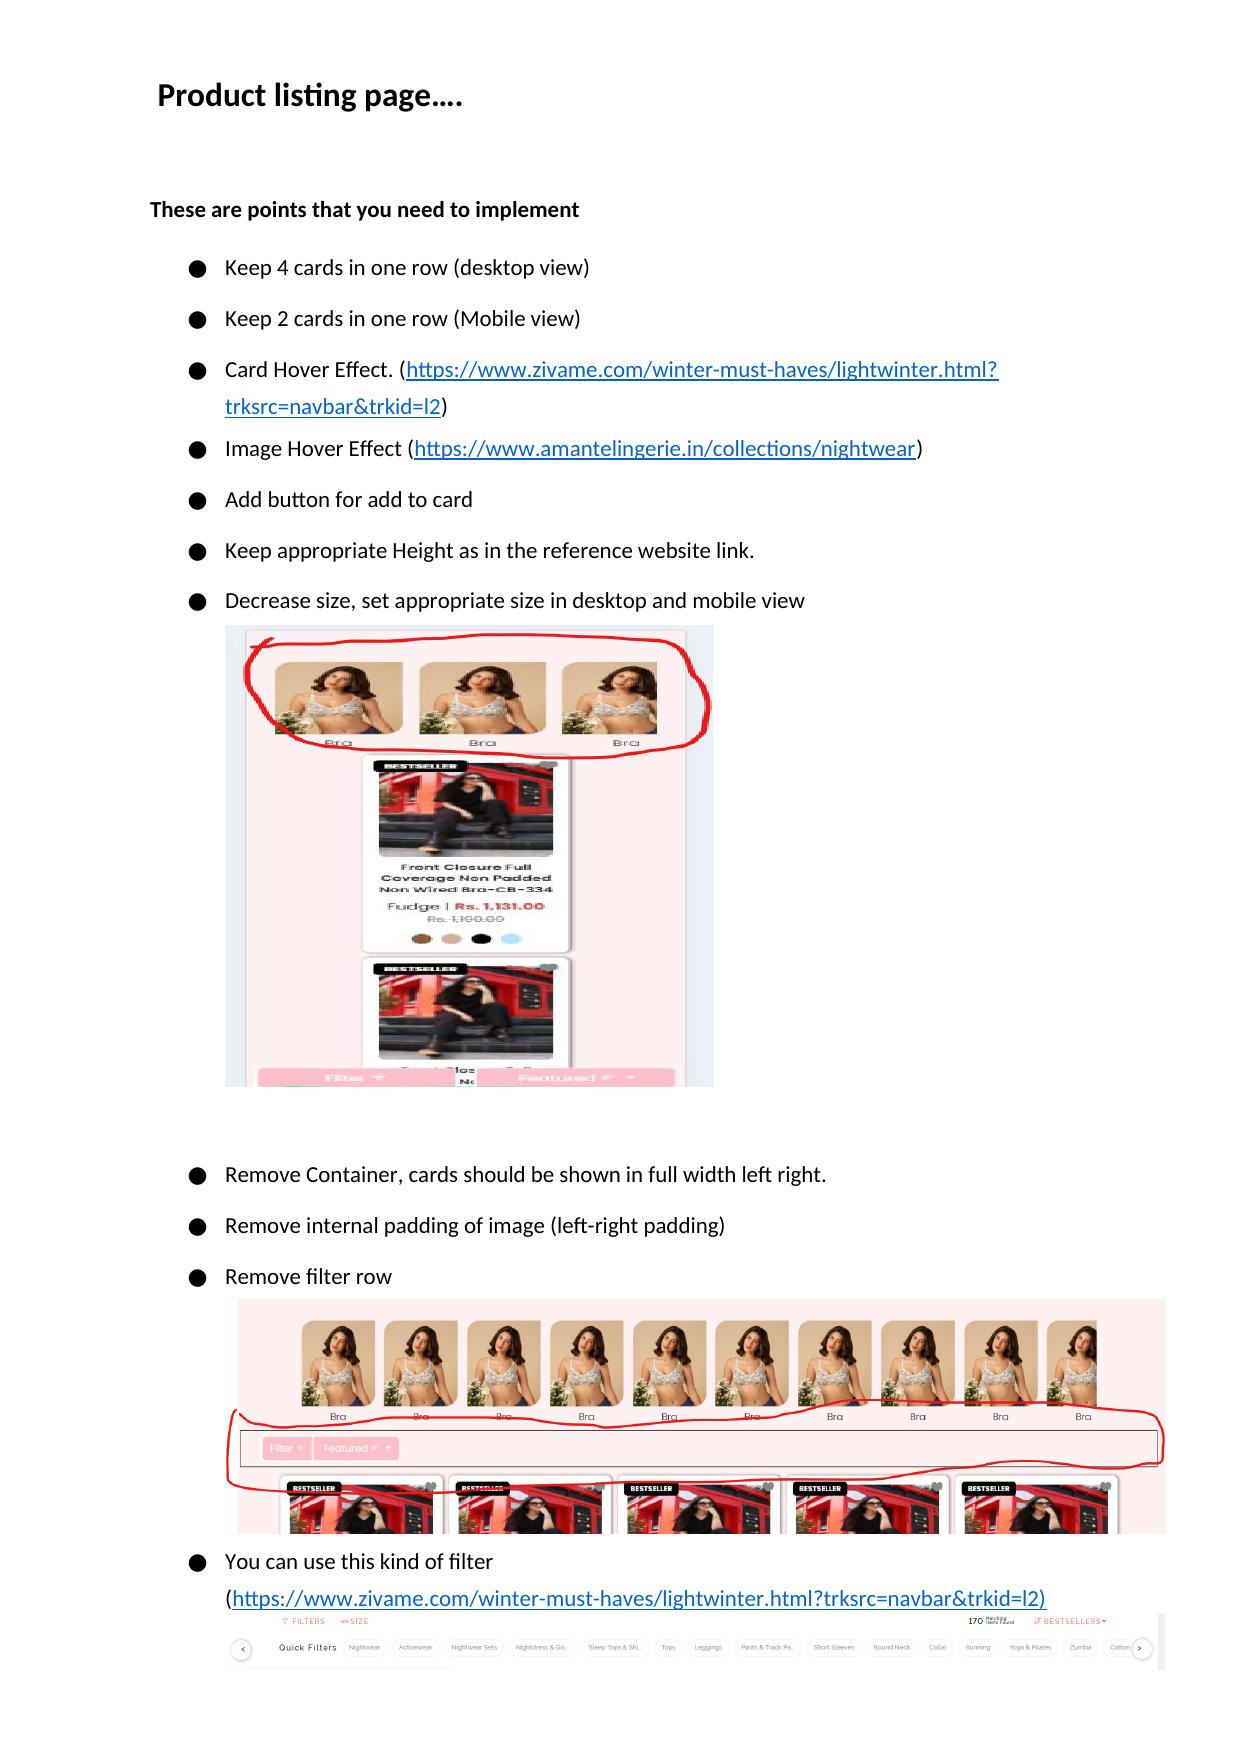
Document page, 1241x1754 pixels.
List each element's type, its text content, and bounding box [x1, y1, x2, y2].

list Remove internal padding of image (left-right padding) [187, 1200, 1090, 1247]
text These are points that you need to implement [150, 195, 1090, 223]
list Keep appropriate Height as in the reference website link. [187, 524, 1090, 571]
list Keep 2 cards in one row (Mobile view) [187, 293, 1090, 339]
list Keep 4 cards in one row (desktop view) [187, 242, 1090, 289]
picture [225, 1299, 1166, 1534]
picture [225, 625, 714, 1087]
list Remove Container, cards should be shown in full width left right. [187, 1149, 1090, 1196]
list Image Hover Effect (https://www.amantelingerie.in/collections/nightwear) [187, 423, 1090, 470]
text Product listing page…. [150, 74, 1090, 114]
list Add button for add to card [187, 473, 1090, 520]
list Decrease size, set appropriate size in desktop and mobile view [187, 575, 1090, 622]
picture [225, 1614, 1166, 1670]
list Card Hover Effect. (https://www.zivame.com/winter-must-haves/lightwinter.html?trksrc=navbar&trkid=l2) [187, 343, 1090, 421]
